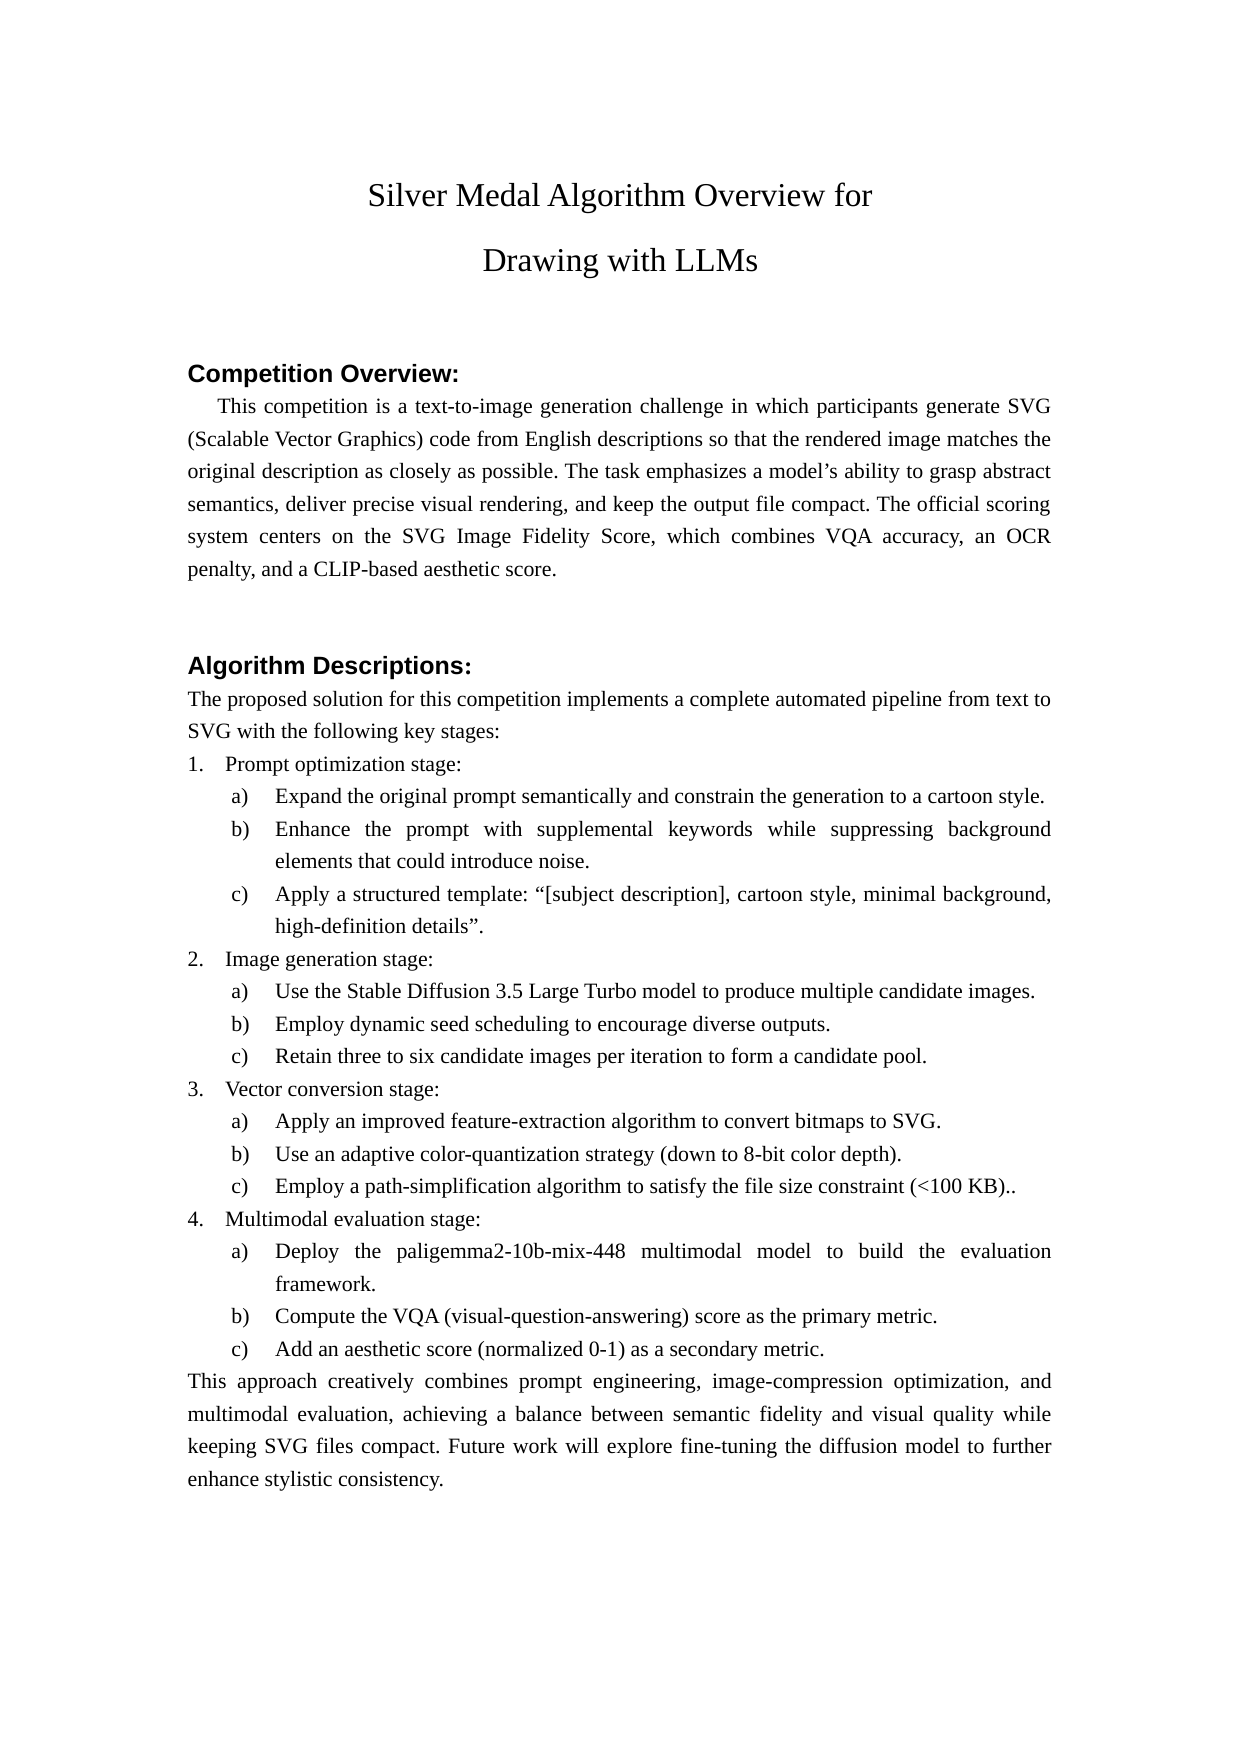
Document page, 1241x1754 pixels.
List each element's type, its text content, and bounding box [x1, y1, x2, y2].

list Add an aesthetic score (normalized 0-1) as a secondary metric. [231, 1332, 1053, 1364]
list Enhance the prompt with supplemental keywords while suppressing background elements that could introduce noise. [231, 812, 1053, 877]
list Apply an improved feature-extraction algorithm to convert bitmaps to SVG. [231, 1104, 1053, 1137]
list Apply a structured template: “[subject description], cartoon style, minimal background, high-definition details”. [231, 877, 1053, 942]
list Image generation stage: [187, 942, 1053, 974]
list Retain three to six candidate images per iteration to form a candidate pool. [231, 1039, 1053, 1072]
list Employ a path-simplification algorithm to satisfy the file size constraint (<100 KB).. [231, 1169, 1053, 1202]
list Deploy the paligemma2-10b-mix-448 multimodal model to build the evaluation framework. [231, 1234, 1053, 1299]
text Algorithm Descriptions: [187, 649, 1053, 682]
list Use an adaptive color-quantization strategy (down to 8-bit color depth). [231, 1137, 1053, 1169]
text This competition is a text-to-image generation challenge in which participants generate SVG (Scalable Vector Graphics) code from English descriptions so that the rendered image matches the original description as closely as possible. The task emphasizes a model’s ability to grasp abstract semantics, deliver precise visual rendering, and keep the output file compact. The official scoring system centers on the SVG Image Fidelity Score, which combines VQA accuracy, an OCR penalty, and a CLIP-based aesthetic score. [187, 389, 1053, 584]
list Vector conversion stage: [187, 1072, 1053, 1104]
list Expand the original prompt semantically and constrain the generation to a cartoon style. [231, 779, 1053, 812]
list Employ dynamic seed scheduling to encourage diverse outputs. [231, 1007, 1053, 1039]
text The proposed solution for this competition implements a complete automated pipeline from text to SVG with the following key stages: [187, 682, 1053, 747]
text This approach creatively combines prompt engineering, image-compression optimization, and multimodal evaluation, achieving a balance between semantic fidelity and visual quality while keeping SVG files compact. Future work will explore fine-tuning the diffusion model to further enhance stylistic consistency. [187, 1364, 1053, 1494]
text Competition Overview: [187, 357, 1053, 389]
text Silver Medal Algorithm Overview for [187, 162, 1053, 227]
list Multimodal evaluation stage: [187, 1202, 1053, 1234]
list Compute the VQA (visual-question-answering) score as the primary metric. [231, 1299, 1053, 1332]
text Drawing with LLMs [187, 227, 1053, 292]
list Prompt optimization stage: [187, 747, 1053, 779]
list Use the Stable Diffusion 3.5 Large Turbo model to produce multiple candidate images. [231, 974, 1053, 1007]
